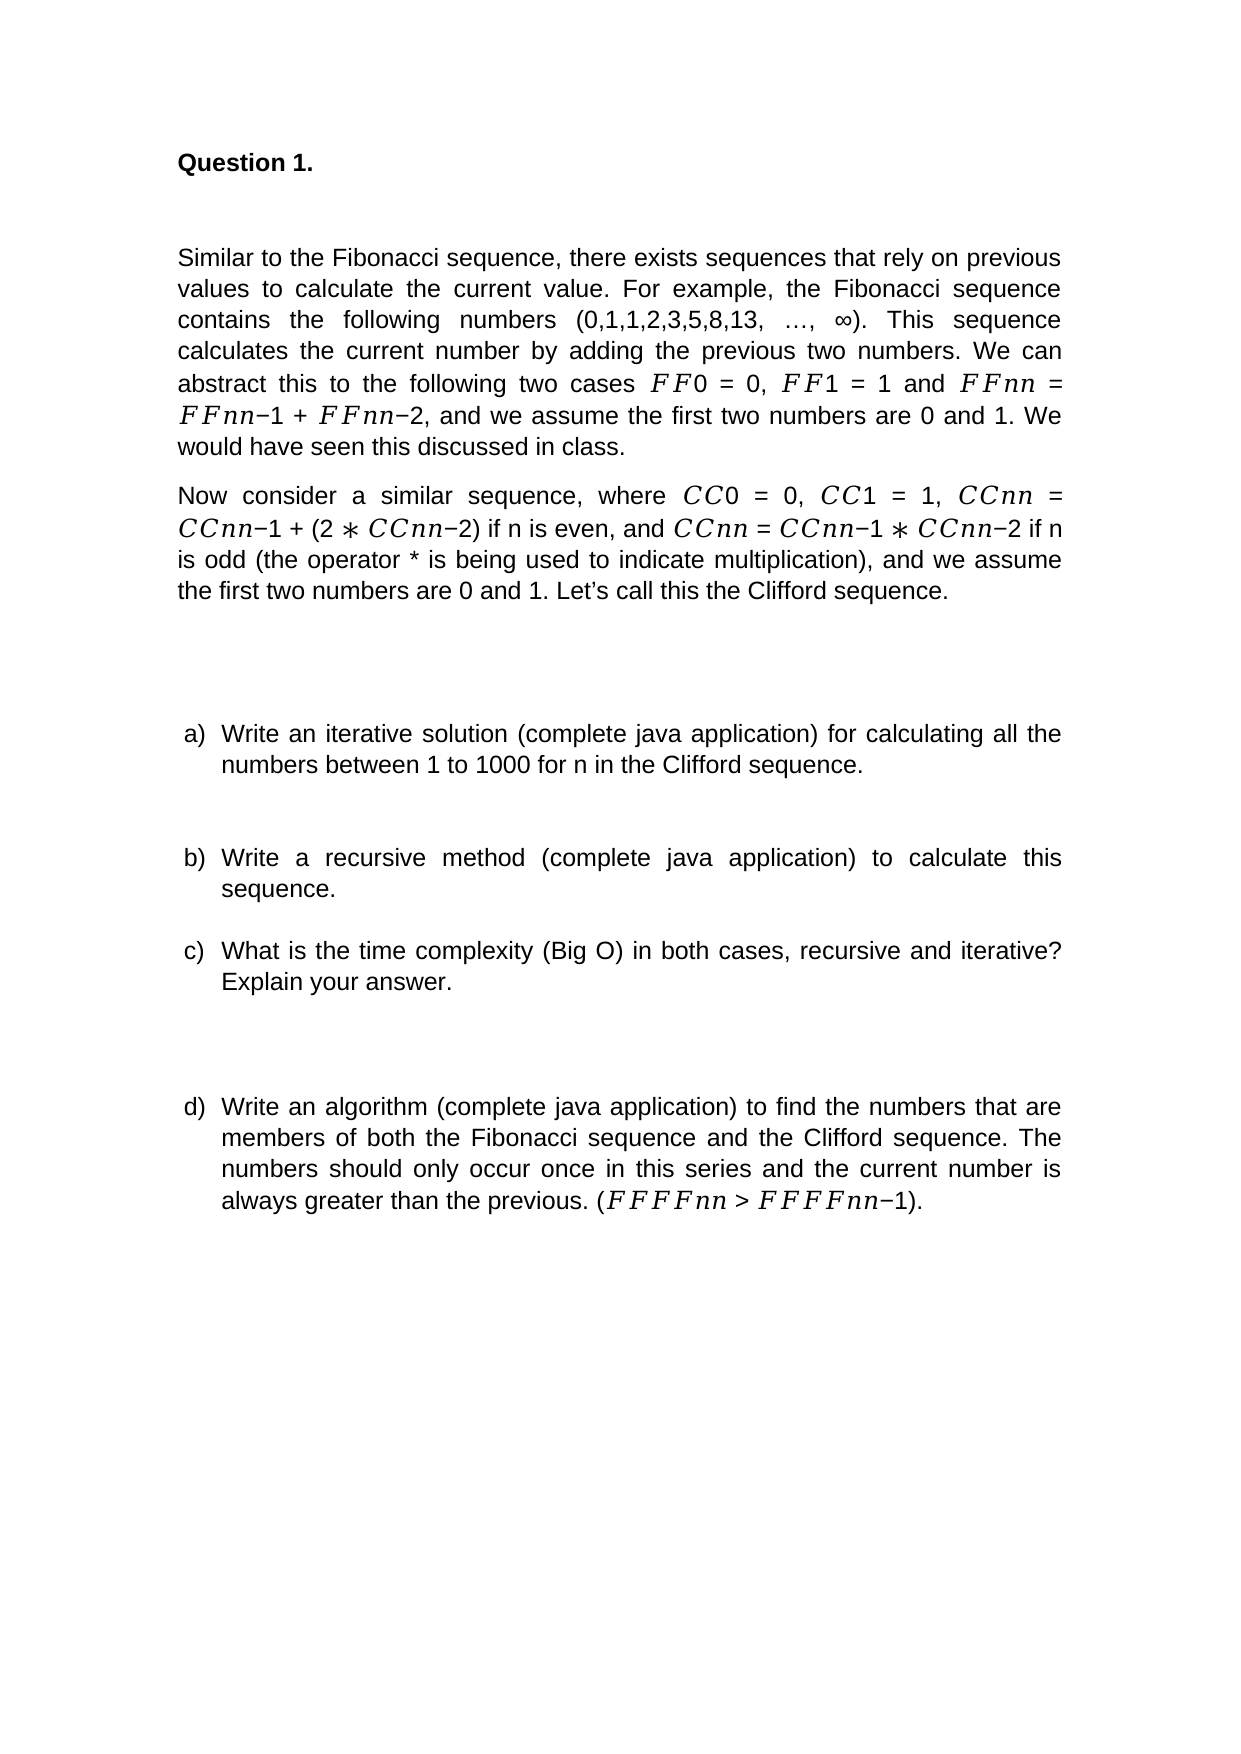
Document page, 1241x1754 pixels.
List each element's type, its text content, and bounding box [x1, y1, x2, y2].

list What is the time complexity (Big O) in both cases, recursive and iterative? Explain your answer. [183, 936, 1063, 996]
text Similar to the Fibonacci sequence, there exists sequences that rely on previous values to calculate the current value. For example, the Fibonacci sequence contains the following numbers (0,1,1,2,3,5,8,13, …, ∞). This sequence calculates the current number by adding the previous two numbers. We can abstract this to the following two cases 𝐹𝐹0 = 0, 𝐹𝐹1 = 1 and 𝐹𝐹𝑛𝑛 = 𝐹𝐹𝑛𝑛−1 + 𝐹𝐹𝑛𝑛−2, and we assume the first two numbers are 0 and 1. We would have seen this discussed in class. [177, 243, 1063, 461]
list Write an algorithm (complete java application) to find the numbers that are members of both the Fibonacci sequence and the Clifford sequence. The numbers should only occur once in this series and the current number is always greater than the previous. (𝐹𝐹𝐹𝐹𝑛𝑛 > 𝐹𝐹𝐹𝐹𝑛𝑛−1). [183, 1091, 1063, 1215]
list Write an iterative solution (complete java application) for calculating all the numbers between 1 to 1000 for n in the Clifford sequence. [183, 719, 1063, 779]
text Now consider a similar sequence, where 𝐶𝐶0 = 0, 𝐶𝐶1 = 1, 𝐶𝐶𝑛𝑛 = 𝐶𝐶𝑛𝑛−1 + (2 ∗ 𝐶𝐶𝑛𝑛−2) if n is even, and 𝐶𝐶𝑛𝑛 = 𝐶𝐶𝑛𝑛−1 ∗ 𝐶𝐶𝑛𝑛−2 if n is odd (the operator * is being used to indicate multiplication), and we assume the first two numbers are 0 and 1. Let’s call this the Clifford sequence. [177, 480, 1063, 604]
list Write a recursive method (complete java application) to calculate this sequence. [183, 843, 1063, 903]
text Question 1. [177, 148, 1063, 176]
